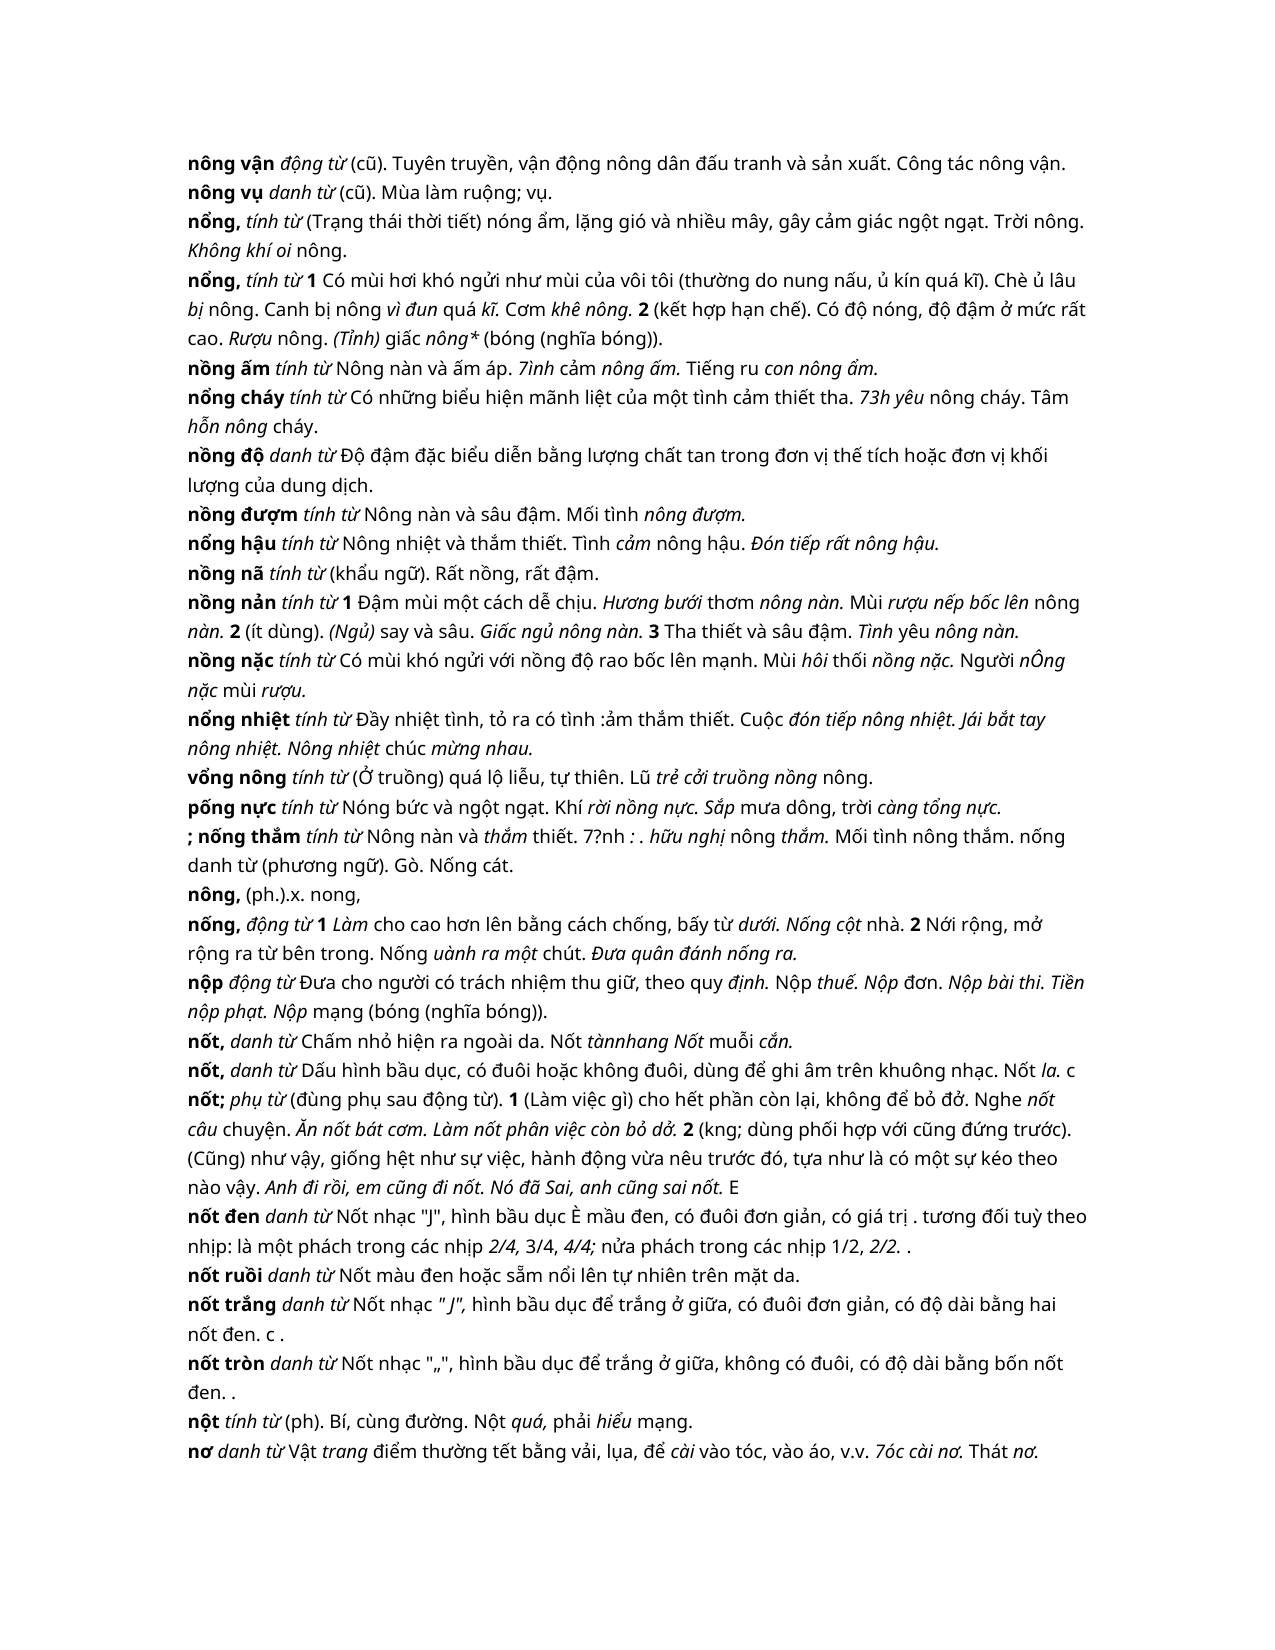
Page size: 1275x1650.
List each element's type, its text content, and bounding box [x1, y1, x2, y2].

text nông, danh từ (Kết hợp hạn chế). 1 Nghề làm. ruộng. Nghề nông. 2 Người làm ruộng. Nhất sĩ, nhì nông. Nhà nông?. nông; tính từ 1 Có khoảng cách từ miệng hoặc bề mặt xuống đáy ngắn hơn so với mức bình thường; trái với sâu. Ao nông. Giếng đào nông. Bát nông lòng. Rỗ cây ăn nông. 2 (Nhận thức) hời hợt, không sâu sắc. Kiến thức nông. Suy nghĩ còn nông. nông cạn tính từ (Nhận thức) quá hời hợt, thiếu sâu sắc. Ý nghĩ nông cạn. Hiểu biết cồn nông cạn. nông choèn tính từ Như nông choẹt. Nông choèn choèn. nông choèn choet tính từ xem nông choẹt (láy). nông choẹt tính từ Nông đến mức coi như không đáng kể. Khúc sông nông choẹt. !! Láy: nông choèn choẹt (ý mức độ cao). nông cụ danh từ Dụng cụ dùng trong sản xuất nông nghiệp. Nông cụ cầm tay. Nông cụ cải tiến. nông dân danh từ Người lao động sống bằng nghề làm ruộng. nông dược danh từ Thuốc dùng trong sản xuất nông nghiệp, như thuốc trừ sâu, thuốc trừ CÓ, V.V... nông gia danh từ (cũ). Nhà nông nông giang danh từ Sông đào phục vụ cho sắn xuất nông nghiệp. Hệ thống nông giang. Nước nông giang. nông học danh từ Khoa học tổng hợp nghiên cứu về sản xuất nông nghiệp. nông hộ danh từ Hộ nông dân. Xã có hơn ba nghìn nông hộ. nông hội danh từ Tổ chức quần chúng của nông dân lao động. nông lâm danh từ Nông nghiệp và lâm nghiệp (nói gộp). nông lịch danh từ Lịch có tính các thời vụ sản xuất nông nghiệp trong năm, thường là một loại âm dương lịch. nông nghiệp danh từ Ngành sản xuất vật chất cơ bản của xã hội, cung cấp sản phẩm trồng trọt và sản phẩm chăn nuôi. nông nhàn tính từ Rỗi việc đồng áng. Có nghề phụ làm những lúc nông nhàn. Tận dụng lao động nông nhàn. nông nô danh từ Người nông dân bị phụ thuộc vào ruộng đất của địa chủ, bị bóc lột bằng địa tô và lao dịch, có thể bị bán theo ruộng đất dưới chế độ phong kiến. nông nổi tính từ Nông cạn, hời hợt, thiếu cân nhắc suy nghĩ trước khi hành động. Tính tình nông nối. Hành động một cách nông nối. nông nỗi danh từ Tình cảnh, sự thể không được như ý muốn. Vì đâu mà ra nông nỗi này. nông phâm danh từ xem nông sản. nông phốcd. (cũ). Nghề làm ruộng, làm vườn. nông phu danh từ (cũ). Người làm ruộng, người nông dân. nông sản d cũng nói nông phẩm. Sản phẩm nông nghiệp, như gạo, thịt, trứng, rau, hoa quả, v.v. (nói khái quát). 7h:u mua nông sản. nông tang danh từ (cũ; thường dùng phụ cho danh từ). Nghề làm ruộng và nghề dâu tầm; nghề nông (nói khái quát). Việc nông tang. nông thôn danh từ Khu vực dân cư tập trung chủ yếu làm nghề nông; phân biệt với thành thị. Từ nông thôn đến thành thị. nông trại danh từ Trại sản xuất nông nghiệp. Nông trại nuôi bò. nông trang danh từ Nông trang tập thể (nói tắt). nông trang tập thể danh từ Hình thức tổ chức sản xuất nông nghiệp tập thể ở một số nước xã hội chủ nghĩa, giống như hợp tác xã cấp cao. nông trang viên danh từ Thành viên của nông nông trường danh từ Nông trường quốc doanh (nói tăt). nông trường quốc doanh danh từ Cơ sở sản xuất nông nghiệp thuộc chế độ sở hữu toàn dân, do nhà nước tổ chức và trực tiếp quản lí. nông vận động từ (cũ). Tuyên truyền, vận động nông dân đấu tranh và sản xuất. Công tác nông vận. nông vụ danh từ (cũ). Mùa làm ruộng; vụ. nổng, tính từ (Trạng thái thời tiết) nóng ẩm, lặng gió và nhiều mây, gây cảm giác ngột ngạt. Trời nông. Không khí oi nông. nổng, tính từ 1 Có mùi hơi khó ngửi như mùi của vôi tôi (thường do nung nấu, ủ kín quá kĩ). Chè ủ lâu bị nông. Canh bị nông vì đun quá kĩ. Cơm khê nông. 2 (kết hợp hạn chế). Có độ nóng, độ đậm ở mức rất cao. Rượu nông. (Tỉnh) giấc nông* (bóng (nghĩa bóng)). nồng ấm tính từ Nông nàn và ấm áp. 7ình cảm nông ấm. Tiếng ru con nông ẩm. nổng cháy tính từ Có những biểu hiện mãnh liệt của một tình cảm thiết tha. 73h yêu nông cháy. Tâm hỗn nông cháy. nồng độ danh từ Độ đậm đặc biểu diễn bằng lượng chất tan trong đơn vị thế tích hoặc đơn vị khối lượng của dung dịch. nồng đượm tính từ Nông nàn và sâu đậm. Mối tình nông đượm. nổng hậu tính từ Nông nhiệt và thắm thiết. Tình cảm nông hậu. Đón tiếp rất nông hậu. nồng nã tính từ (khẩu ngữ). Rất nồng, rất đậm. nồng nản tính từ 1 Đậm mùi một cách dễ chịu. Hương bưới thơm nông nàn. Mùi rượu nếp bốc lên nông nàn. 2 (ít dùng). (Ngủ) say và sâu. Giấc ngủ nông nàn. 3 Tha thiết và sâu đậm. Tình yêu nông nàn. nồng nặc tính từ Có mùi khó ngửi với nồng độ rao bốc lên mạnh. Mùi hôi thối nồng nặc. Người nÔng nặc mùi rượu. nổng nhiệt tính từ Đầy nhiệt tình, tỏ ra có tình :ảm thắm thiết. Cuộc đón tiếp nông nhiệt. Jái bắt tay nông nhiệt. Nông nhiệt chúc mừng nhau. vổng nông tính từ (Ở truồng) quá lộ liễu, tự thiên. Lũ trẻ cởi truồng nồng nông. pống nực tính từ Nóng bức và ngột ngạt. Khí rời nồng nực. Sắp mưa dông, trời càng tổng nực. ; nống thắm tính từ Nông nàn và thắm thiết. 7?nh : . hữu nghị nông thắm. Mối tình nông thắm. nống danh từ (phương ngữ). Gò. Nống cát. nông, (ph.).x. nong, nống, động từ 1 Làm cho cao hơn lên bằng cách chống, bấy từ dưới. Nống cột nhà. 2 Nới rộng, mở rộng ra từ bên trong. Nống uành ra một chút. Đưa quân đánh nống ra. nộp động từ Đưa cho người có trách nhiệm thu giữ, theo quy định. Nộp thuế. Nộp đơn. Nộp bài thi. Tiền nộp phạt. Nộp mạng (bóng (nghĩa bóng)). nốt, danh từ Chấm nhỏ hiện ra ngoài da. Nốt tànnhang Nốt muỗi cắn. nốt, danh từ Dấu hình bầu dục, có đuôi hoặc không đuôi, dùng để ghi âm trên khuông nhạc. Nốt la. c nốt; phụ từ (đùng phụ sau động từ). 1 (Làm việc gì) cho hết phần còn lại, không để bỏ đở. Nghe nốt câu chuyện. Ăn nốt bát cơm. Làm nốt phân việc còn bỏ dở. 2 (kng; dùng phối hợp với cũng đứng trước). (Cũng) như vậy, giống hệt như sự việc, hành động vừa nêu trước đó, tựa như là có một sự kéo theo nào vậy. Anh đi rồi, em cũng đi nốt. Nó đã Sai, anh cũng sai nốt. E nốt đen danh từ Nốt nhạc "J", hình bầu dục È mầu đen, có đuôi đơn giản, có giá trị . tương đối tuỳ theo nhịp: là một phách trong các nhịp 2/4, 3/4, 4/4; nửa phách trong các nhịp 1/2, 2/2. . nốt ruồi danh từ Nốt màu đen hoặc sẵm nổi lên tự nhiên trên mặt da. nốt trắng danh từ Nốt nhạc " J", hình bầu dục để trắng ở giữa, có đuôi đơn giản, có độ dài bằng hai nốt đen. c . nốt tròn danh từ Nốt nhạc "„", hình bầu dục để trắng ở giữa, không có đuôi, có độ dài bằng bốn nốt đen. . nột tính từ (ph). Bí, cùng đường. Nột quá, phải hiểu mạng. nơ danh từ Vật trang điểm thường tết bằng vải, lụa, để cài vào tóc, vào áo, v.v. 7óc cài nơ. Thát nơ. [187, 150, 1087, 1463]
